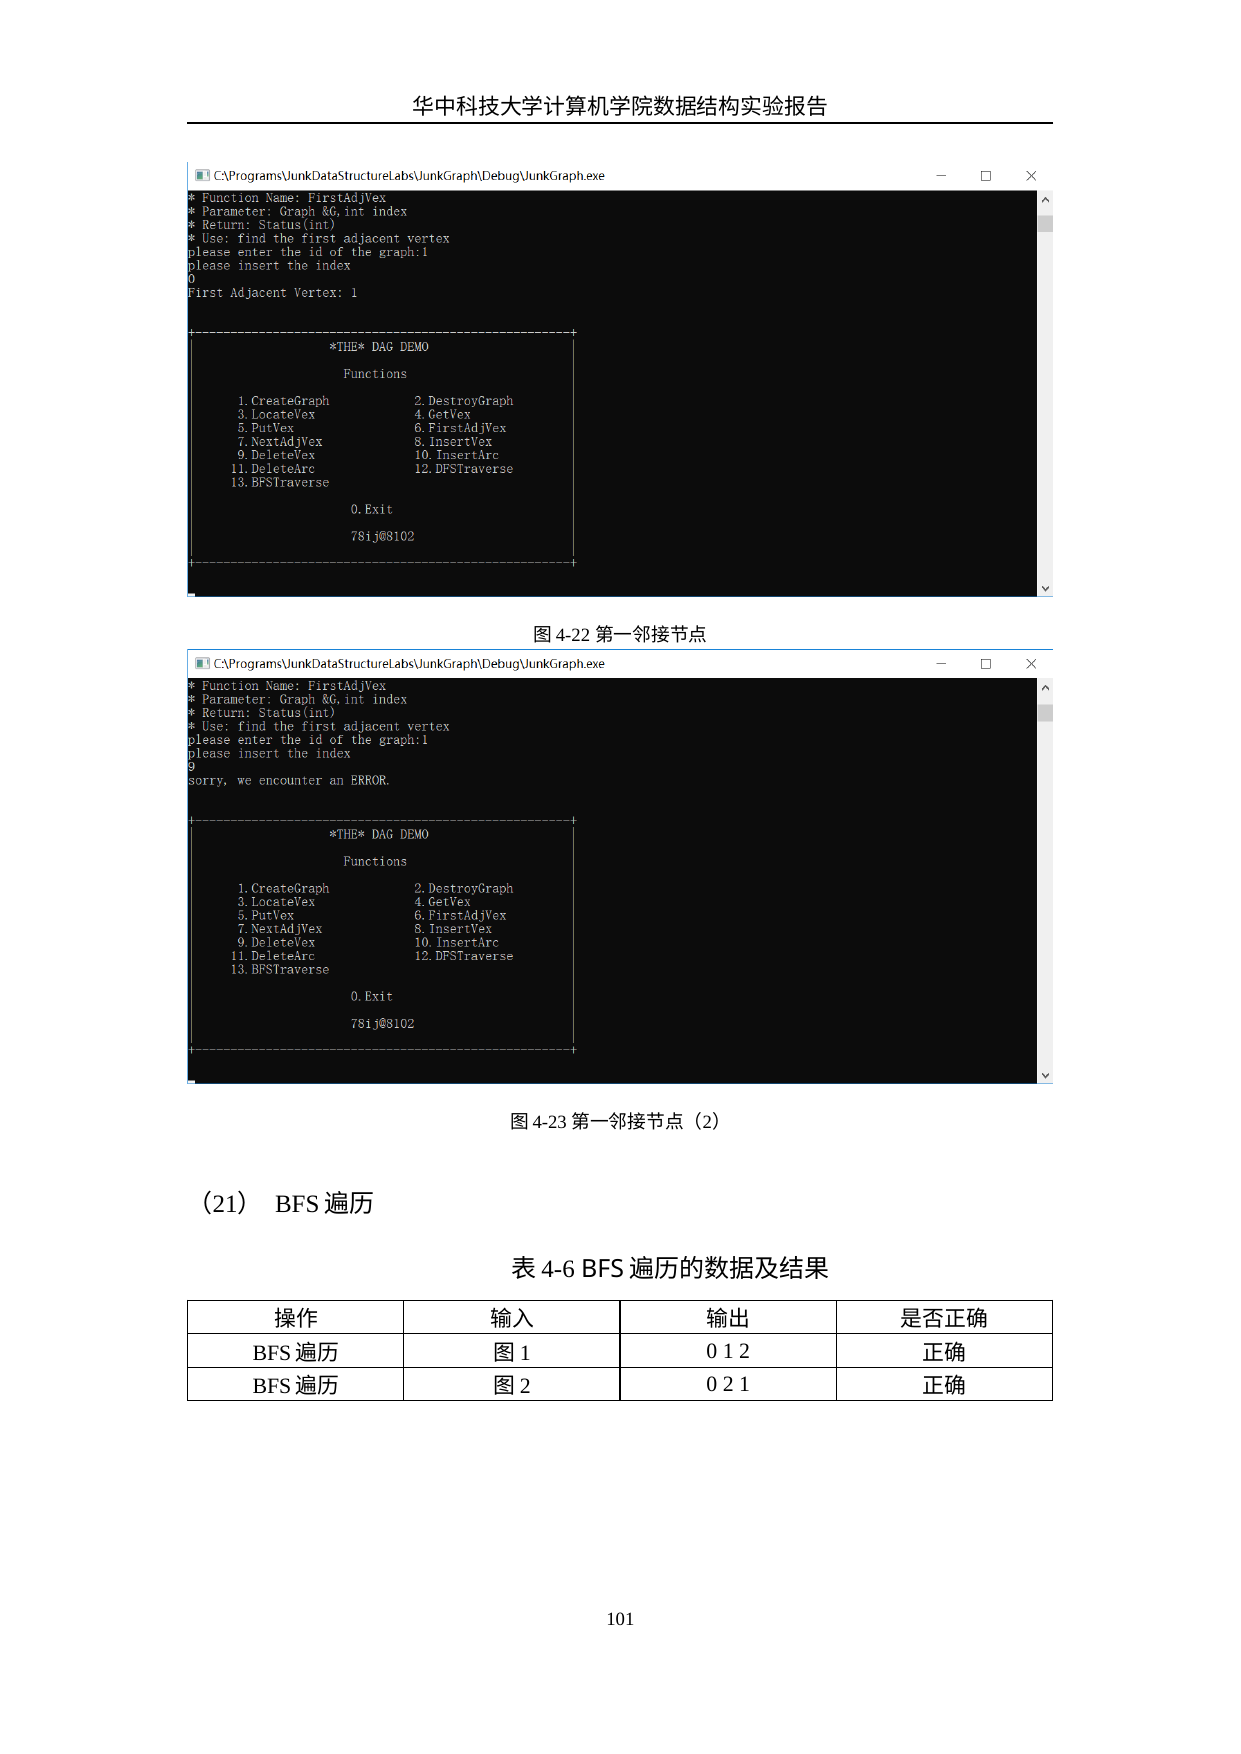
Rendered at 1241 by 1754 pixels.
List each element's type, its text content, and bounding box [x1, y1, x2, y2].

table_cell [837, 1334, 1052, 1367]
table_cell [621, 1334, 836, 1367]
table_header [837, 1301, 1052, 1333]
text 图4-23 第一邻接节点（2） [187, 1104, 1053, 1137]
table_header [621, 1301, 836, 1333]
list BFS遍历 [187, 1169, 1053, 1234]
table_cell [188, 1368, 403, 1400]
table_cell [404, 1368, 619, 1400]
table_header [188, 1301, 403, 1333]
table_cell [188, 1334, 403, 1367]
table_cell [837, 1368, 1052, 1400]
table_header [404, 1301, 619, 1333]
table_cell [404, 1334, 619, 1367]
text 表4-6 BFS遍历的数据及结果 [262, 1234, 1053, 1299]
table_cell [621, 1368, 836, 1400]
picture [187, 162, 1053, 597]
text 图4-22 第一邻接节点 [187, 617, 1053, 649]
picture [187, 649, 1053, 1084]
